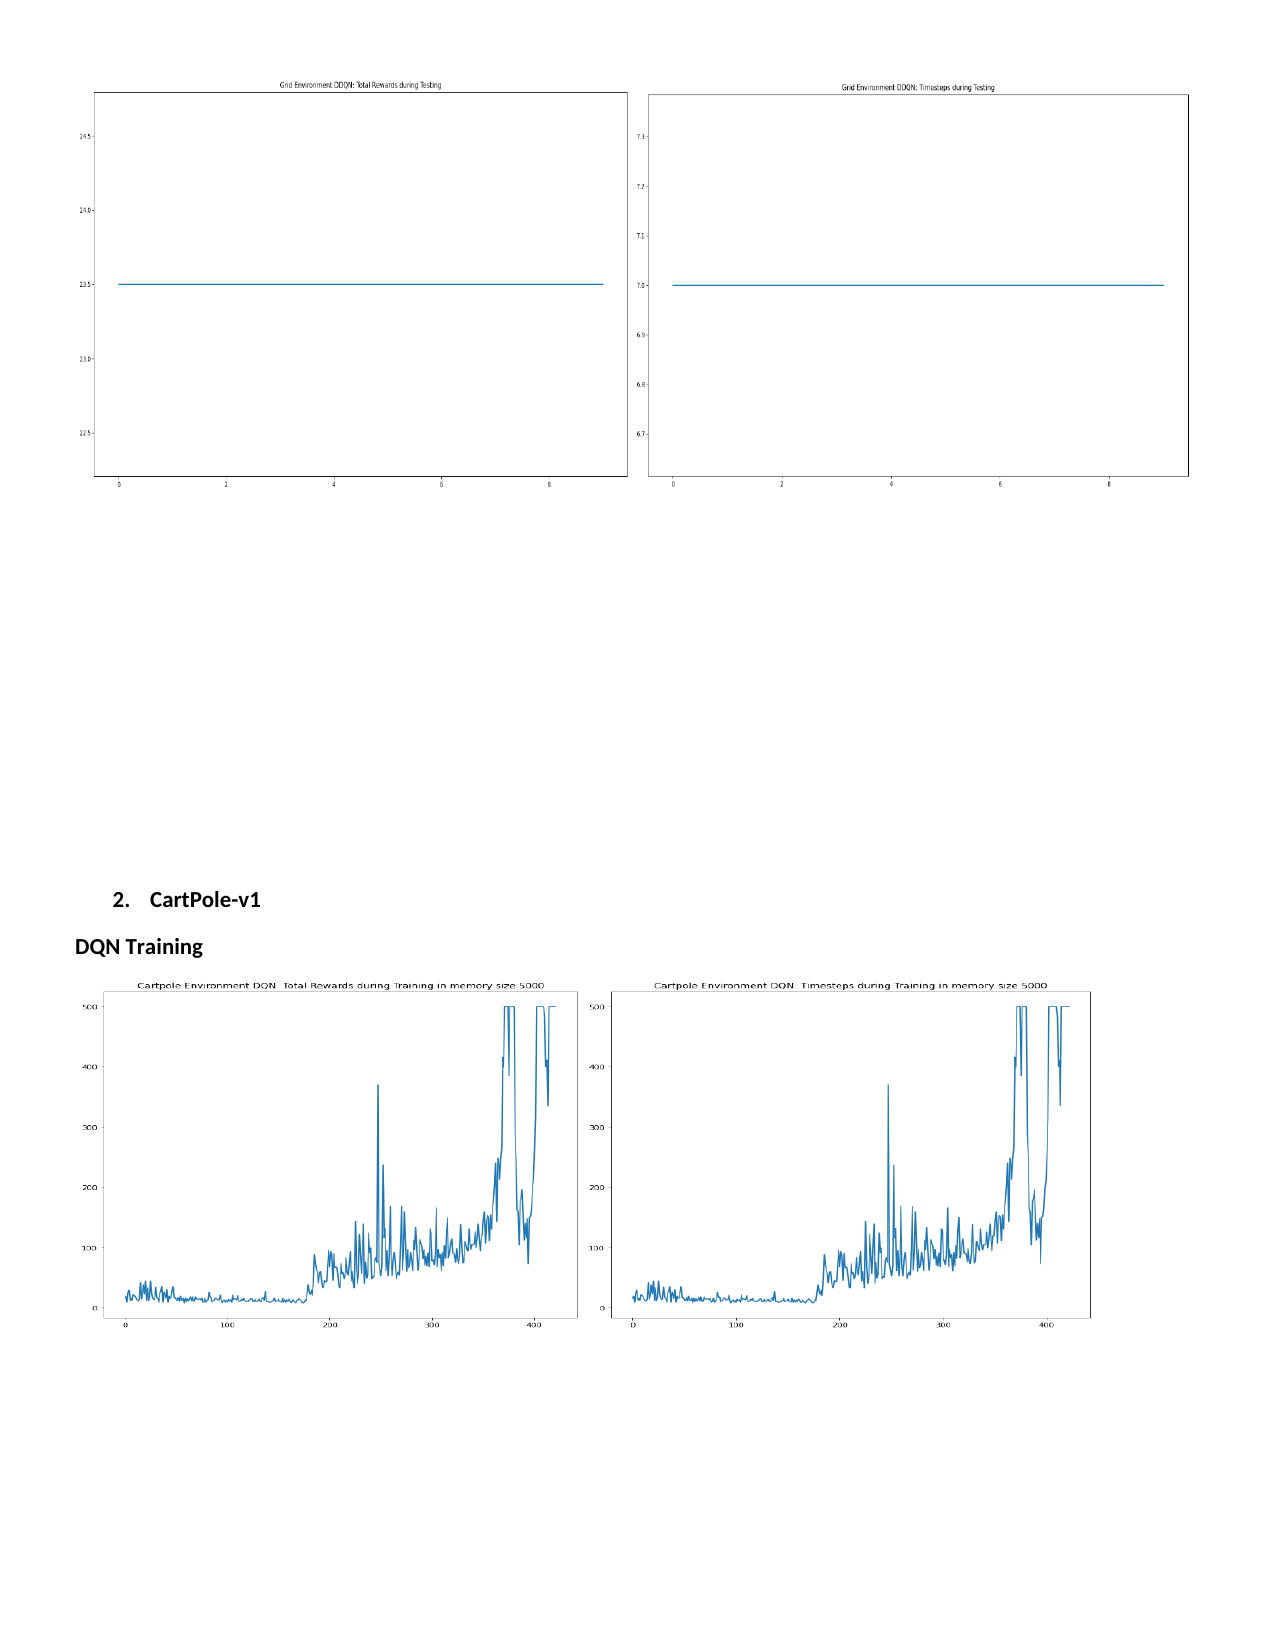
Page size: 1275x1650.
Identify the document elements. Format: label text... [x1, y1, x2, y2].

list CartPole-v1 [112, 885, 1200, 913]
picture [75, 978, 1096, 1332]
picture [75, 75, 1194, 492]
text DQN Training [75, 932, 1200, 960]
